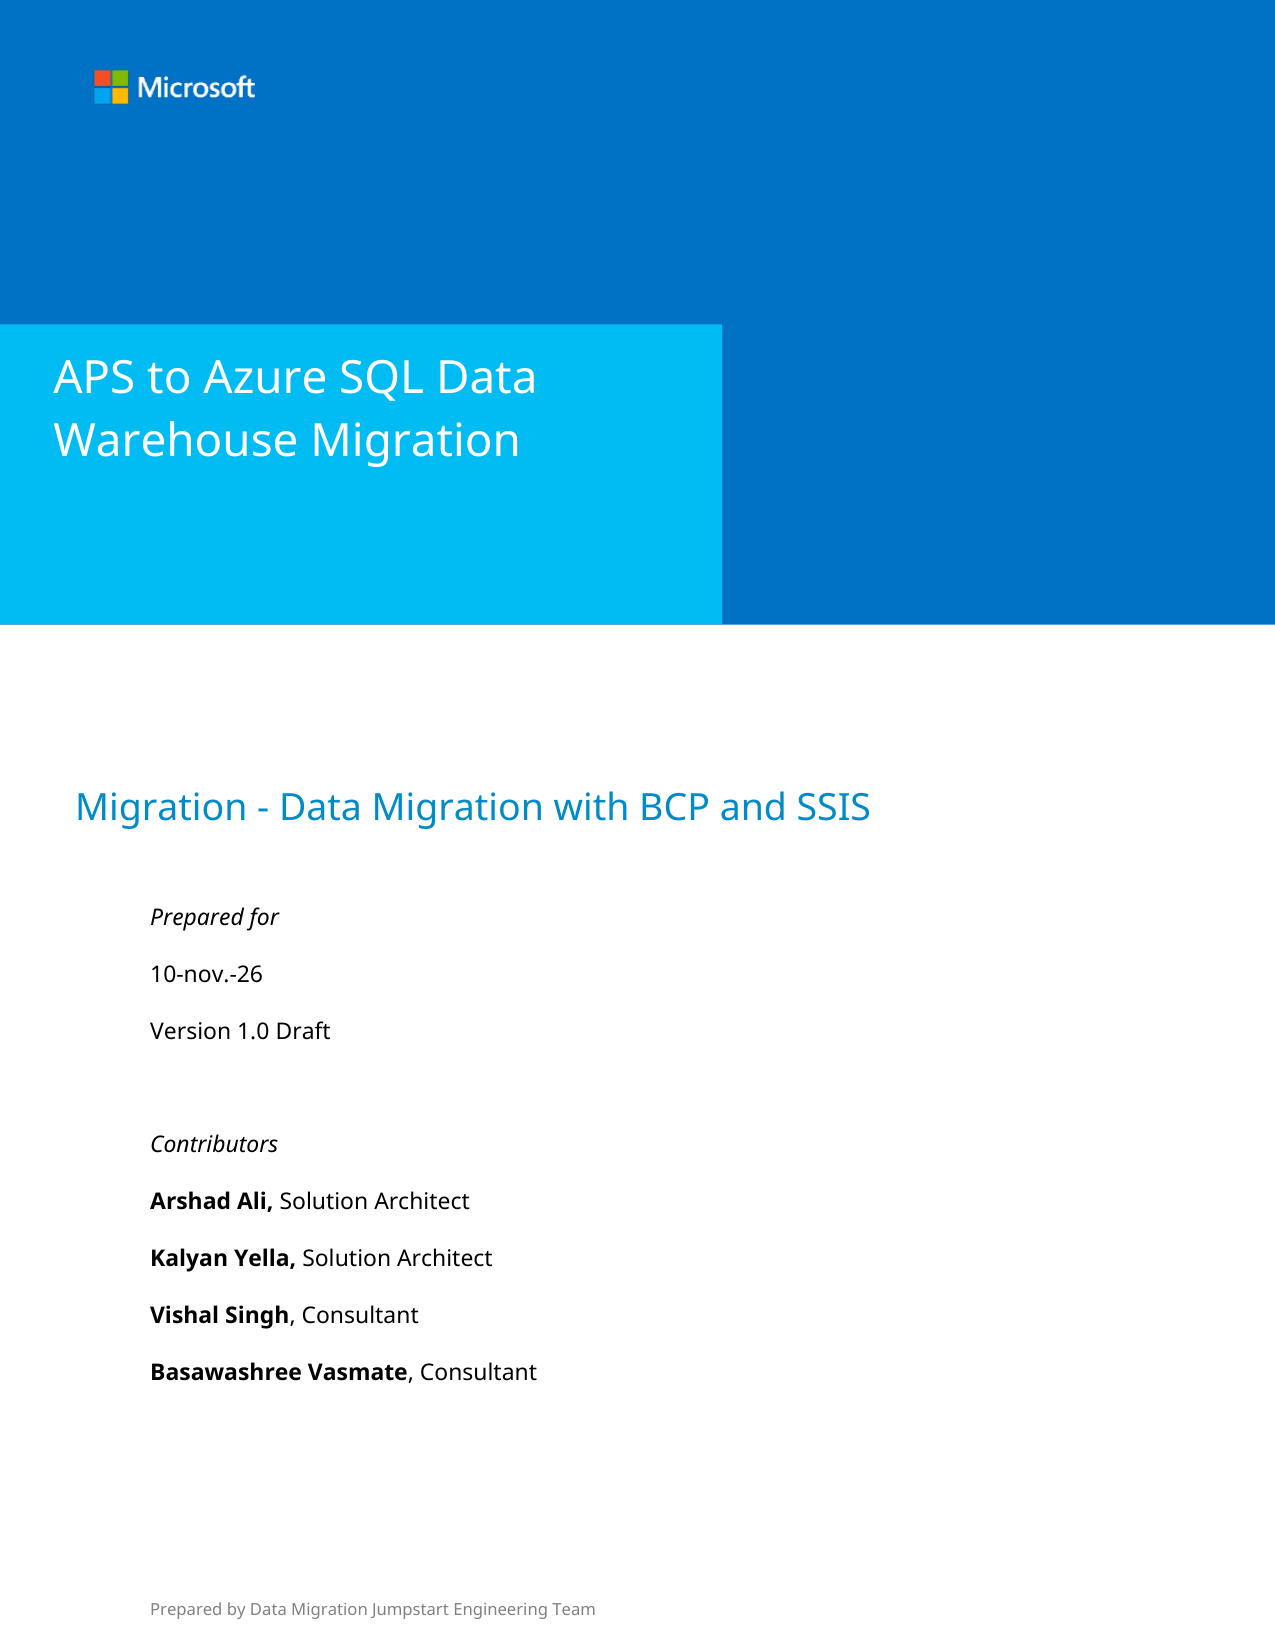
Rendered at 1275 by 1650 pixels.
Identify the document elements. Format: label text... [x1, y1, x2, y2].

text Arshad Ali, Solution Architect [150, 1185, 1125, 1216]
picture [72, 50, 277, 124]
text Migration - Data Migration with BCP and SSIS [75, 780, 1125, 831]
text Version 1.0 [150, 1015, 1125, 1046]
text Basawashree Vasmate, Consultant [150, 1356, 1125, 1387]
text Kalyan Yella, Solution Architect [150, 1242, 1125, 1273]
text Prepared for [150, 901, 1125, 933]
text 18-Jan-20 [150, 958, 1125, 989]
text Vishal Singh, Consultant [150, 1299, 1125, 1330]
text Contributors [150, 1128, 1125, 1160]
